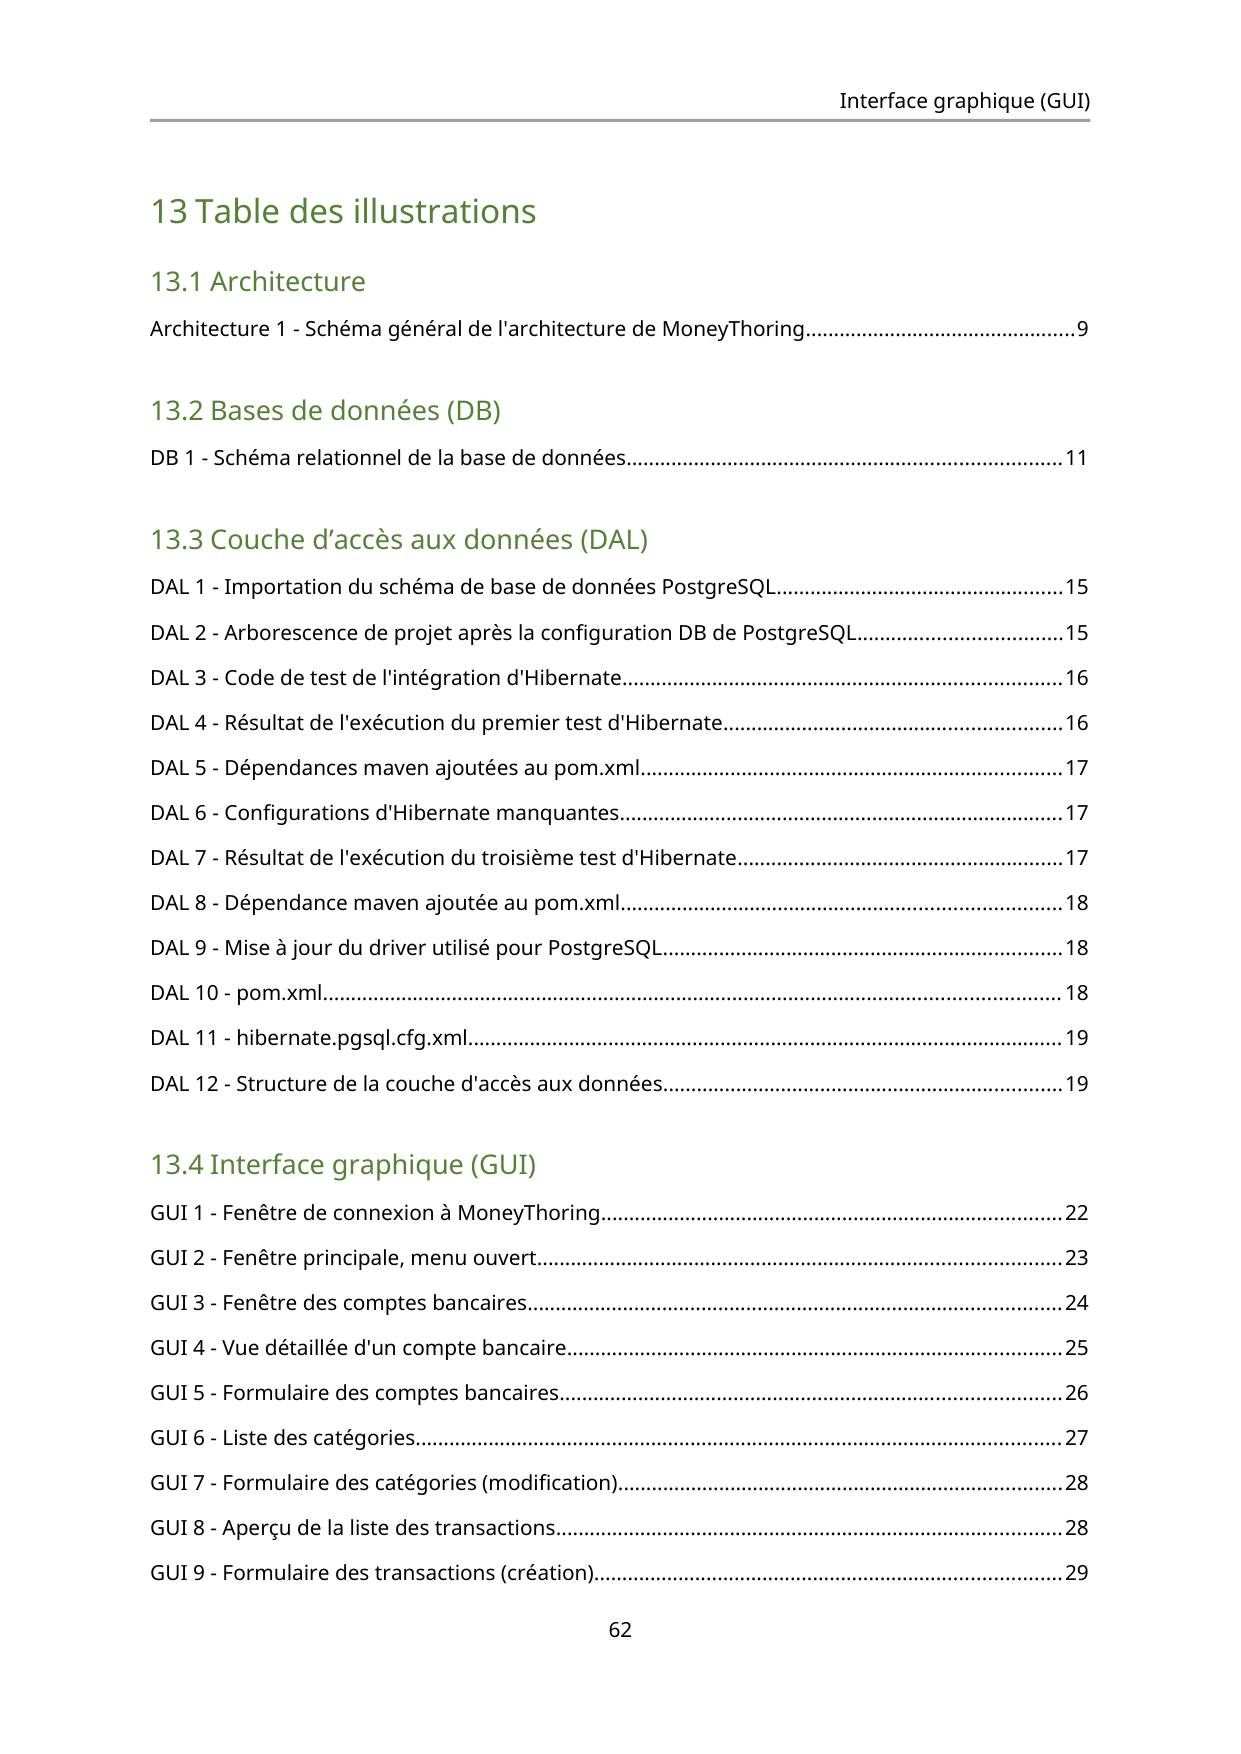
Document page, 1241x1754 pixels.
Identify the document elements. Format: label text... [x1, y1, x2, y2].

text GUI 2 - Fenêtre principale, menu ouvert 23 [150, 1243, 1090, 1271]
text GUI 6 - Liste des catégories 27 [150, 1423, 1090, 1452]
text DAL 8 - Dépendance maven ajoutée au pom.xml 18 [150, 888, 1090, 917]
text DAL 7 - Résultat de l'exécution du troisième test d'Hibernate 17 [150, 843, 1090, 872]
subtitle Bases de données (DB) [150, 391, 1090, 428]
text DAL 2 - Arborescence de projet après la configuration DB de PostgreSQL 15 [150, 618, 1090, 646]
text DAL 12 - Structure de la couche d'accès aux données 19 [150, 1069, 1090, 1097]
text Architecture 1 - Schéma général de l'architecture de MoneyThoring 9 [150, 314, 1090, 343]
text GUI 4 - Vue détaillée d'un compte bancaire 25 [150, 1333, 1090, 1361]
text DAL 10 - pom.xml 18 [150, 978, 1090, 1007]
text DAL 5 - Dépendances maven ajoutées au pom.xml 17 [150, 753, 1090, 781]
text GUI 8 - Aperçu de la liste des transactions 28 [150, 1513, 1090, 1542]
subtitle Couche d’accès aux données (DAL) [150, 520, 1090, 557]
subtitle Table des illustrations [150, 188, 1090, 234]
text DAL 6 - Configurations d'Hibernate manquantes 17 [150, 798, 1090, 826]
subtitle Architecture [150, 262, 1090, 299]
text DAL 3 - Code de test de l'intégration d'Hibernate 16 [150, 663, 1090, 691]
subtitle Interface graphique (GUI) [150, 1145, 1090, 1182]
text DAL 9 - Mise à jour du driver utilisé pour PostgreSQL 18 [150, 933, 1090, 962]
text DAL 4 - Résultat de l'exécution du premier test d'Hibernate 16 [150, 708, 1090, 736]
text GUI 3 - Fenêtre des comptes bancaires 24 [150, 1288, 1090, 1316]
text GUI 9 - Formulaire des transactions (création) 29 [150, 1558, 1090, 1587]
text DAL 11 - hibernate.pgsql.cfg.xml 19 [150, 1023, 1090, 1052]
text GUI 5 - Formulaire des comptes bancaires 26 [150, 1378, 1090, 1406]
text GUI 7 - Formulaire des catégories (modification) 28 [150, 1468, 1090, 1497]
text GUI 1 - Fenêtre de connexion à MoneyThoring 22 [150, 1198, 1090, 1226]
text DB 1 - Schéma relationnel de la base de données 11 [150, 443, 1090, 472]
text DAL 1 - Importation du schéma de base de données PostgreSQL 15 [150, 572, 1090, 601]
